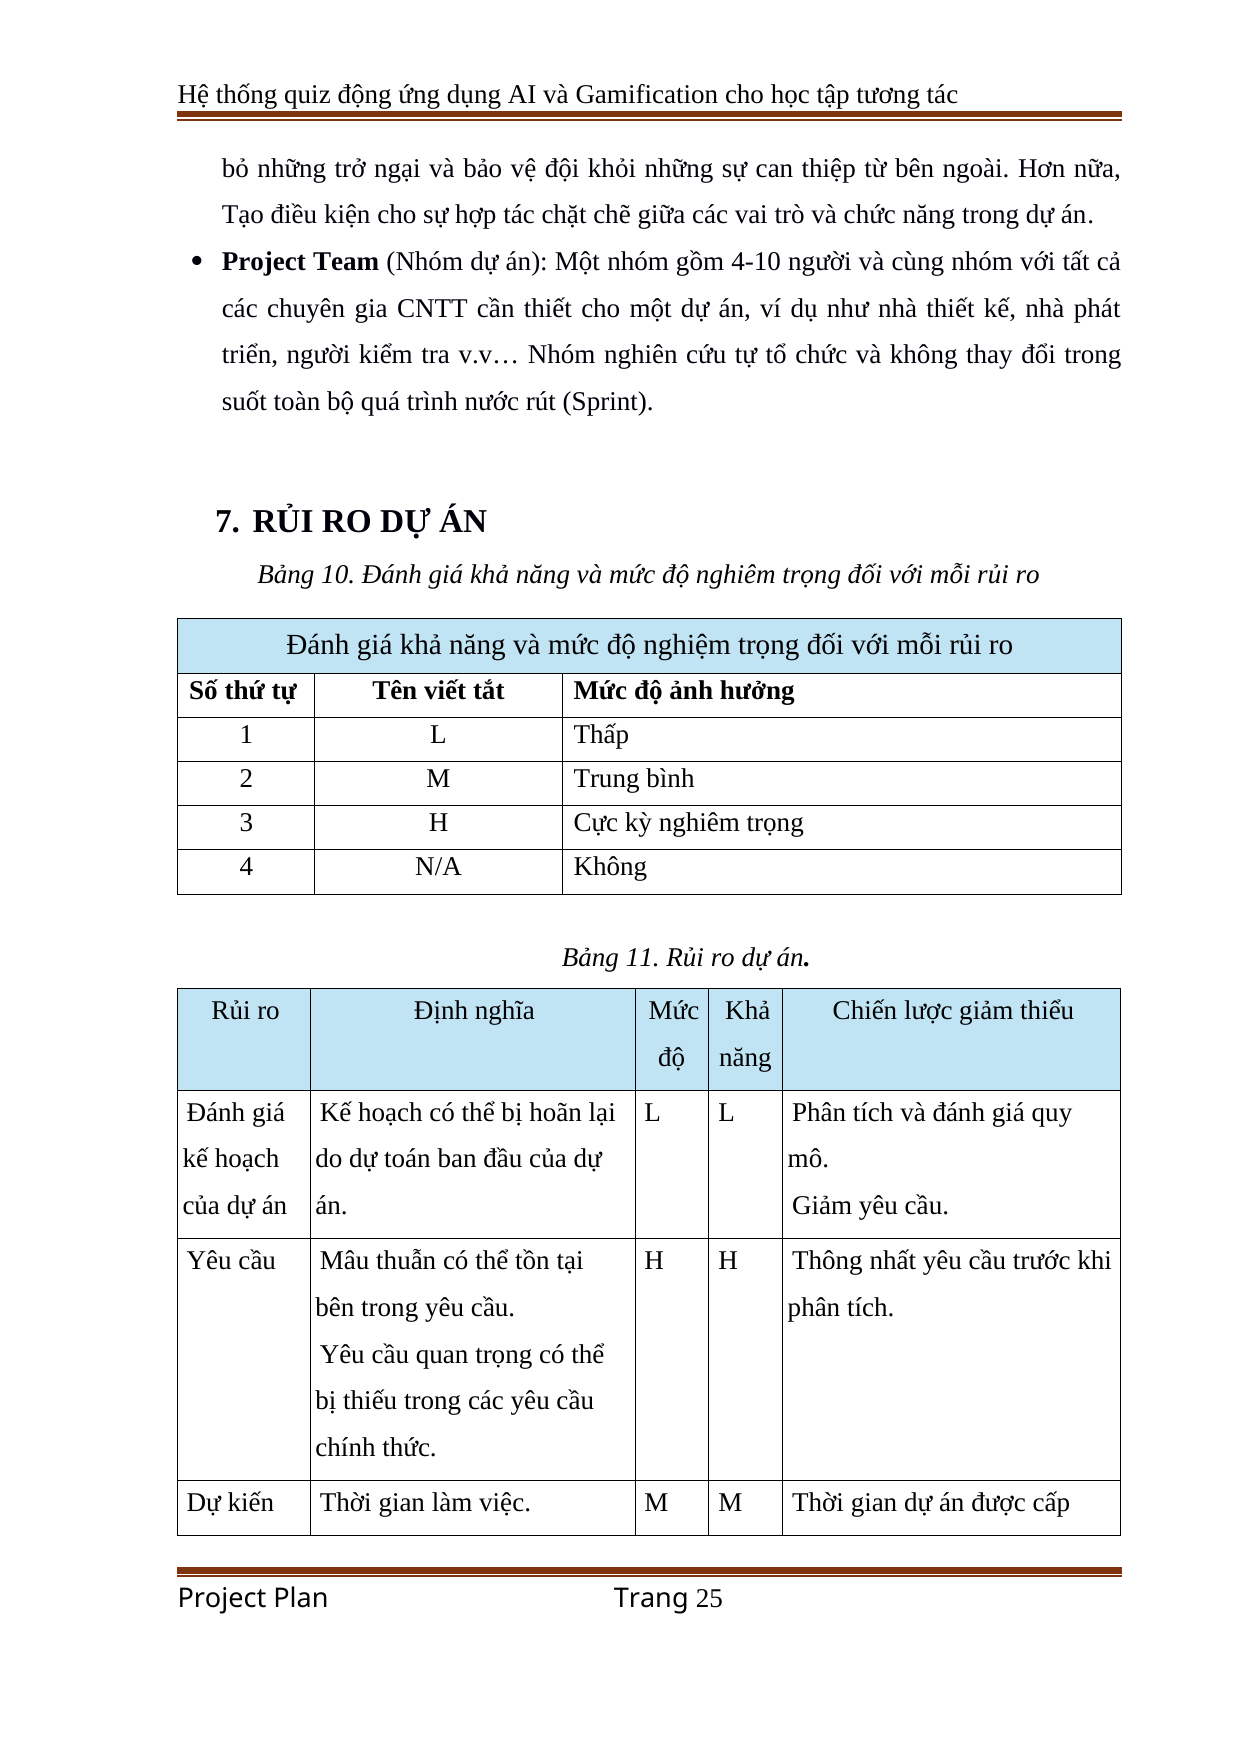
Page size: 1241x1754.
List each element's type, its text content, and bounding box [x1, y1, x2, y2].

table_cell H [315, 806, 562, 849]
table_cell M [636, 1481, 708, 1535]
table_header Chiến lược giảm thiểu [783, 989, 1120, 1090]
table_cell M [709, 1481, 782, 1535]
table_header Đánh giá khả năng và mức độ nghiệm trọng đối với mỗi rủi ro [178, 619, 1121, 673]
table_cell Mâu thuẫn có thể tồn tại bên trong yêu cầu. Yêu cầu quan trọng có thể bị thiếu trong các yêu cầu chính thức. [311, 1239, 635, 1480]
table_cell Thông nhất yêu cầu trước khi phân tích. [783, 1239, 1120, 1480]
table_header Định nghĩa [311, 989, 635, 1090]
table_cell Không [563, 850, 1121, 893]
table_cell H [636, 1239, 708, 1480]
table_cell 2 [178, 762, 314, 805]
table_cell M [315, 762, 562, 805]
table_header Mức độ [636, 989, 708, 1090]
table_cell Yêu cầu [178, 1239, 310, 1480]
table_cell Mức độ ảnh hưởng [563, 674, 1121, 717]
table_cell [783, 1481, 1120, 1535]
table_cell N/A [315, 850, 562, 893]
table_cell Đánh giá kế hoạch của dự án [178, 1091, 310, 1238]
table_cell Tên viết tắt [315, 674, 562, 717]
table_cell Thời gian làm việc. [311, 1481, 635, 1535]
table_cell 3 [178, 806, 314, 849]
table_header Khả năng [709, 989, 782, 1090]
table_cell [178, 1481, 310, 1535]
table_cell Kế hoạch có thể bị hoãn lại do dự toán ban đầu của dự án. [311, 1091, 635, 1238]
text Bảng 11. Rủi ro dự án. [252, 941, 1122, 972]
table_cell L [636, 1091, 708, 1238]
table_header Rủi ro [178, 989, 310, 1090]
table_cell Trung bình [563, 762, 1121, 805]
table_cell 1 [178, 718, 314, 761]
list Project Team (Nhóm dự án): Một nhóm gồm 4-10 người và cùng nhóm với tất cả các chuyên gia CNTT cần thiết cho một dự án, ví dụ như nhà thiết kế, nhà phát triển, người kiểm tra v.v… Nhóm nghiên cứu tự tổ chức và không thay đổi trong suốt toàn bộ quá trình nước rút (Sprint). [192, 245, 1122, 416]
table_cell 4 [178, 850, 314, 893]
table_cell Thấp [563, 718, 1121, 761]
list RỦI RO DỰ ÁN [215, 501, 1122, 539]
table_cell Số thứ tự [178, 674, 314, 717]
table_cell Cực kỳ nghiêm trọng [563, 806, 1121, 849]
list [192, 152, 1122, 229]
table_cell L [709, 1091, 782, 1238]
table_cell H [709, 1239, 782, 1480]
table_cell L [315, 718, 562, 761]
table_cell Phân tích và đánh giá quy mô. Giảm yêu cầu. [783, 1091, 1120, 1238]
text Bảng 10. Đánh giá khả năng và mức độ nghiêm trọng đối với mỗi rủi ro [177, 558, 1122, 589]
